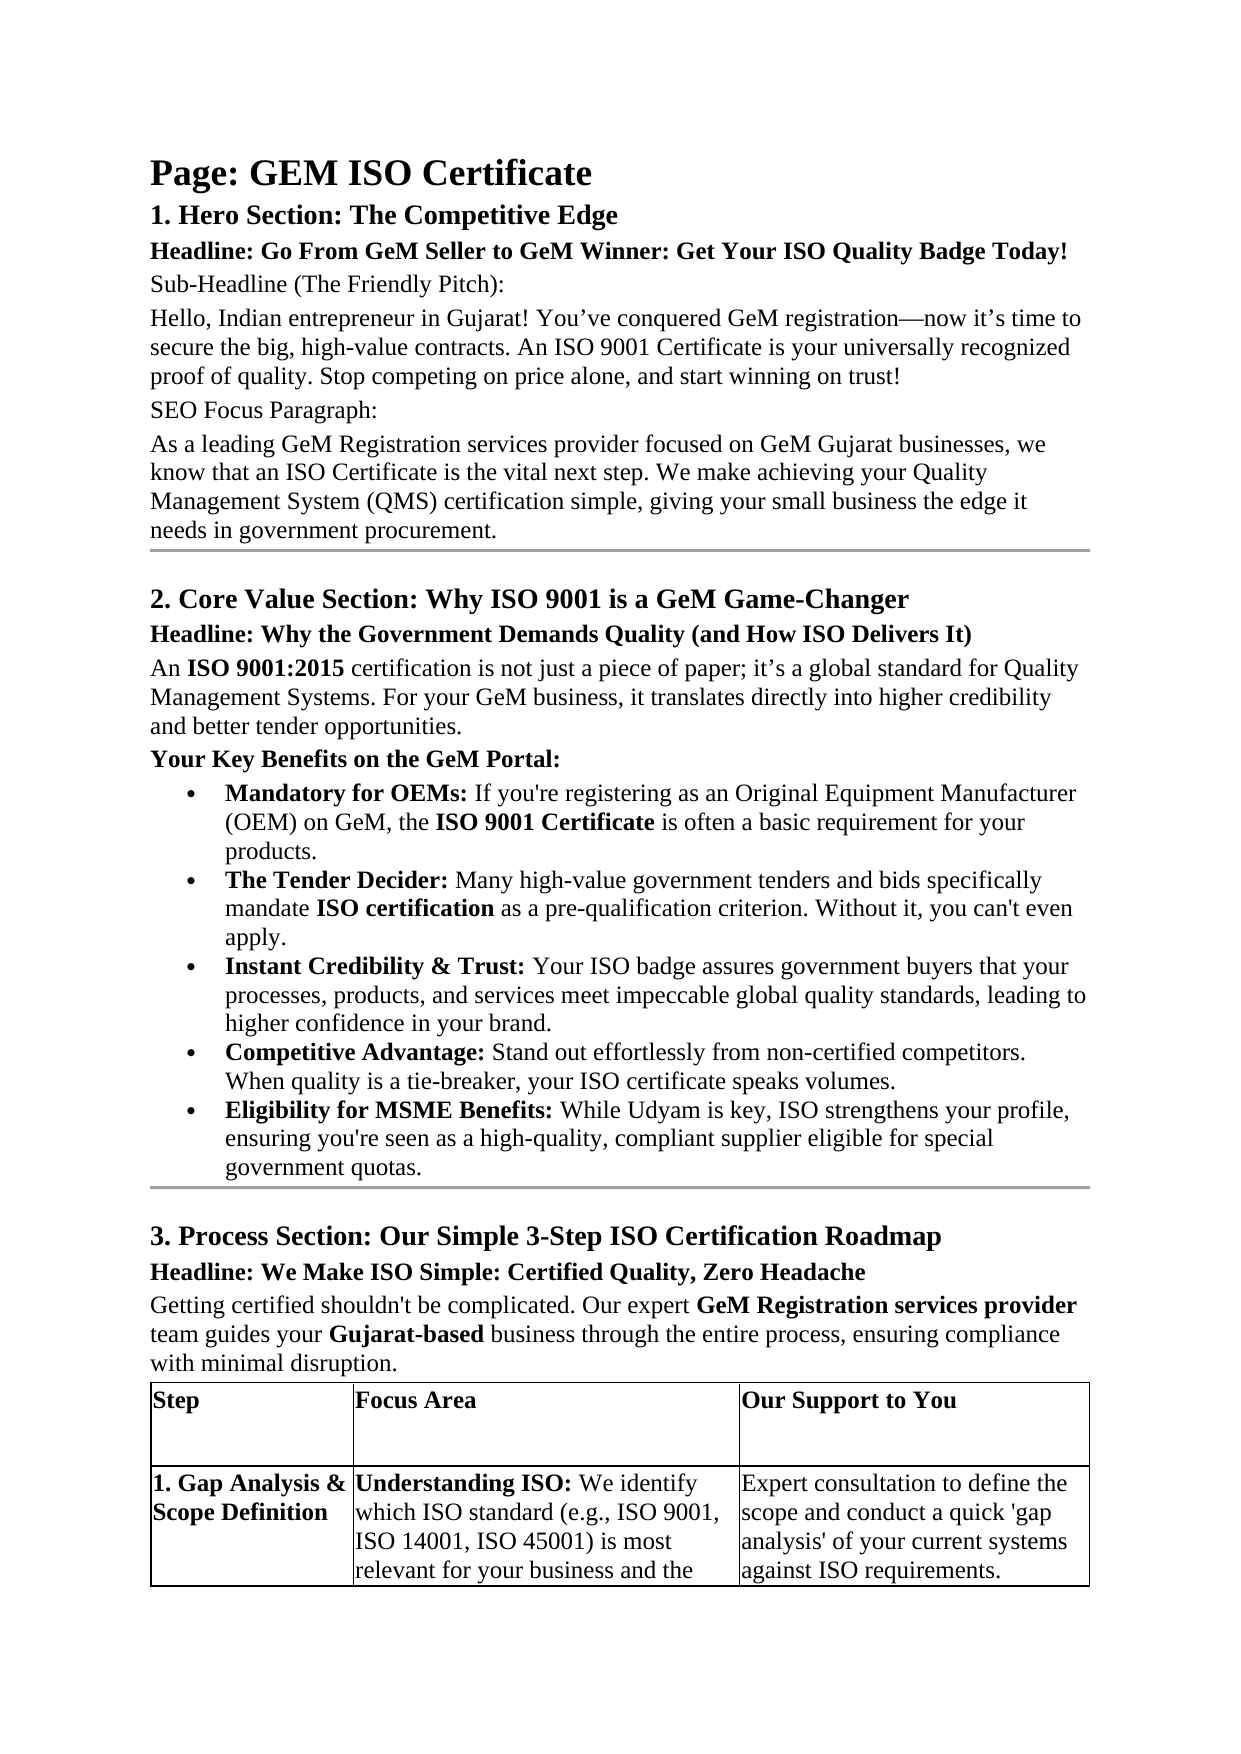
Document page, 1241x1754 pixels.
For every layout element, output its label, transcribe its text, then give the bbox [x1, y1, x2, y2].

text Hello, Indian entrepreneur in Gujarat! You’ve conquered GeM registration—now it’s time to secure the big, high-value contracts. An ISO 9001 Certificate is your universally recognized proof of quality. Stop competing on price alone, and start winning on trust! [150, 303, 1090, 390]
text 1. Hero Section: The Competitive Edge [150, 198, 1090, 231]
text SEO Focus Paragraph: [150, 395, 1090, 423]
text Headline: Why the Government Demands Quality (and How ISO Delivers It) [150, 619, 1090, 648]
table_header Step [152, 1383, 353, 1465]
text Headline: We Make ISO Simple: Certified Quality, Zero Headache [150, 1257, 1090, 1285]
text Your Key Benefits on the GeM Portal: [150, 744, 1090, 773]
list The Tender Decider: Many high-value government tenders and bids specifically mandate ISO certification as a pre-qualification criterion. Without it, you can't even apply. [187, 865, 1090, 951]
text 2. Core Value Section: Why ISO 9001 is a GeM Game-Changer [150, 582, 1090, 614]
table_header Focus Area [354, 1383, 739, 1465]
table_header Our Support to You [740, 1383, 1089, 1465]
list Instant Credibility & Trust: Your ISO badge assures government buyers that your processes, products, and services meet impeccable global quality standards, leading to higher confidence in your brand. [187, 951, 1090, 1037]
text As a leading GeM Registration services provider focused on GeM Gujarat businesses, we know that an ISO Certificate is the vital next step. We make achieving your Quality Management System (QMS) certification simple, giving your small business the edge it needs in government procurement. [150, 429, 1090, 544]
list Competitive Advantage: Stand out effortlessly from non-certified competitors. When quality is a tie-breaker, your ISO certificate speaks volumes. [187, 1037, 1090, 1095]
text Getting certified shouldn't be complicated. Our expert GeM Registration services provider team guides your Gujarat-based business through the entire process, ensuring compliance with minimal disruption. [150, 1291, 1090, 1377]
list Eligibility for MSME Benefits: While Udyam is key, ISO strengthens your profile, ensuring you're seen as a high-quality, compliant supplier eligible for special government quotas. [187, 1095, 1090, 1181]
text 3. Process Section: Our Simple 3-Step ISO Certification Roadmap [150, 1219, 1090, 1252]
table_cell 1. Gap Analysis & Scope Definition [152, 1467, 353, 1585]
list Mandatory for OEMs: If you're registering as an Original Equipment Manufacturer (OEM) on GeM, the ISO 9001 Certificate is often a basic requirement for your products. [187, 778, 1090, 865]
text Headline: Go From GeM Seller to GeM Winner: Get Your ISO Quality Badge Today! [150, 236, 1090, 264]
text An ISO 9001:2015 certification is not just a piece of paper; it’s a global standard for Quality Management Systems. For your GeM business, it translates directly into higher credibility and better tender opportunities. [150, 653, 1090, 739]
text Page: GEM ISO Certificate [150, 150, 1090, 193]
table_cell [354, 1467, 739, 1585]
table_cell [740, 1467, 1089, 1585]
text Sub-Headline (The Friendly Pitch): [150, 269, 1090, 298]
